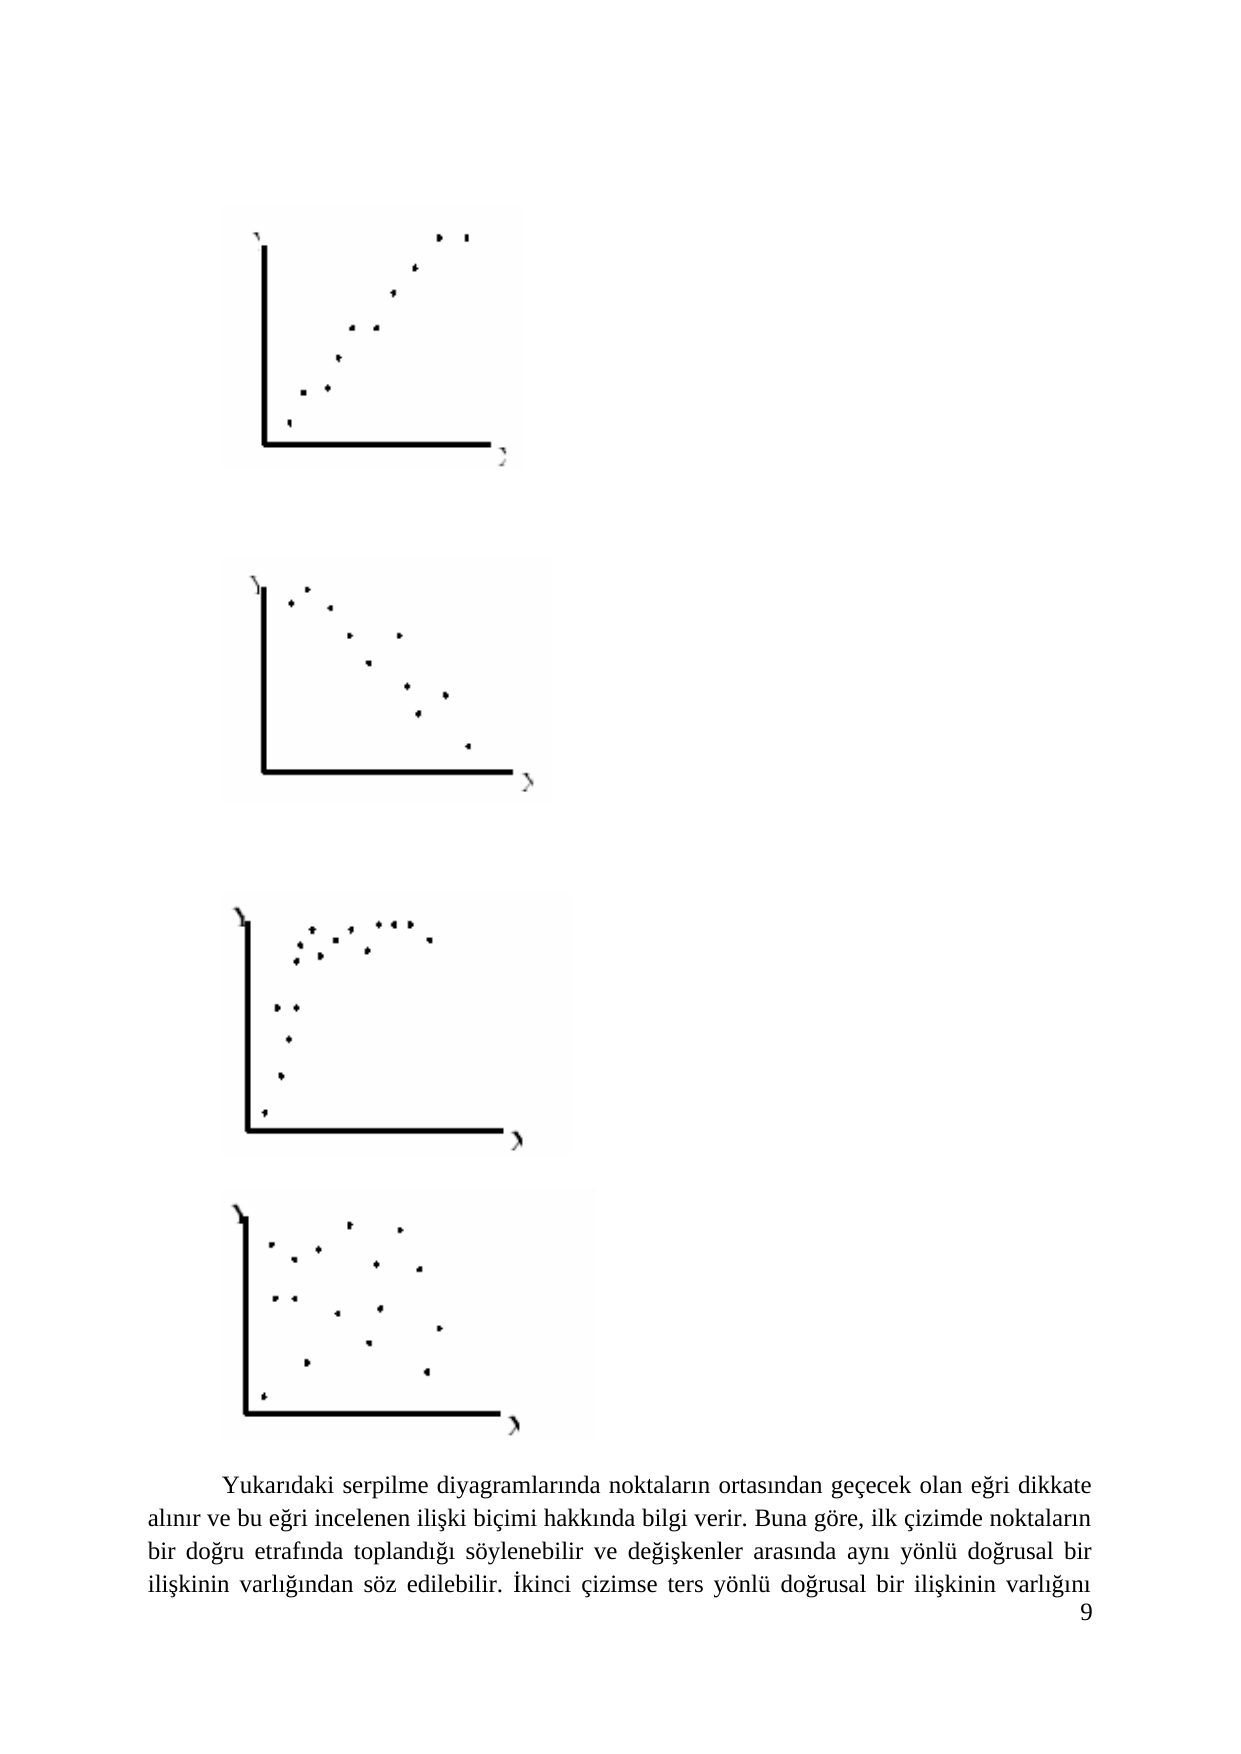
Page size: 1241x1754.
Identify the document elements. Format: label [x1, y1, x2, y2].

text [148, 1470, 1092, 1597]
picture [221, 557, 552, 803]
